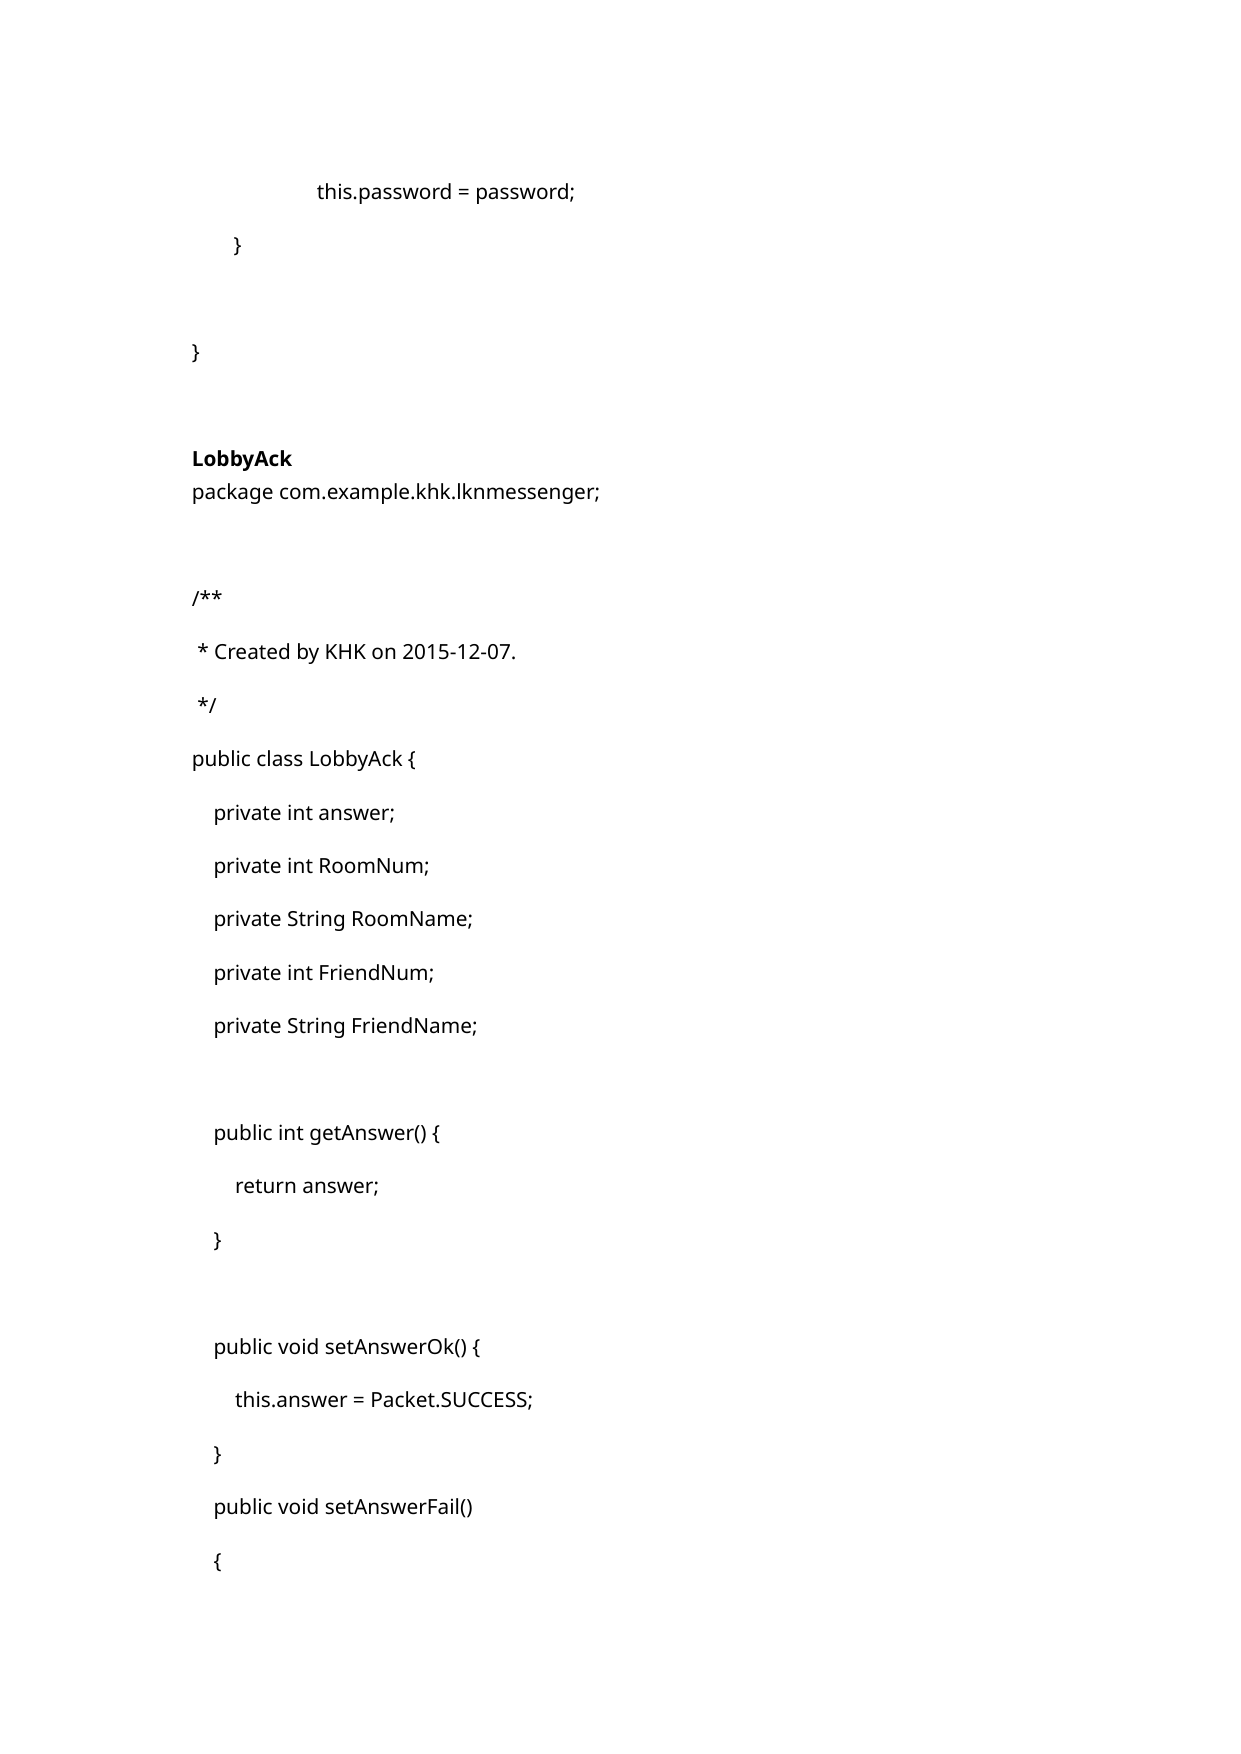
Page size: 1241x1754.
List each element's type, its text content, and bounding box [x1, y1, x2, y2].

text /** [192, 584, 1090, 612]
text { [192, 1546, 1090, 1574]
text private String RoomName; [192, 904, 1090, 933]
text */ [192, 691, 1090, 719]
text } [192, 337, 1090, 366]
text * Created by KHK on 2015-12-07. [192, 637, 1090, 666]
text } [192, 1225, 1090, 1253]
text } [192, 231, 1090, 259]
text private int RoomNum; [192, 851, 1090, 879]
text private int FriendNum; [192, 958, 1090, 986]
text public void setAnswerFail() [192, 1492, 1090, 1521]
text } [192, 1439, 1090, 1467]
text public class LobbyAck { [192, 744, 1090, 773]
text this.answer = Packet.SUCCESS; [192, 1385, 1090, 1414]
text private int answer; [192, 798, 1090, 826]
text LobbyAck package com.example.khk.lknmessenger; [192, 444, 1090, 505]
text private String FriendName; [192, 1011, 1090, 1040]
text return answer; [192, 1172, 1090, 1200]
text public int getAnswer() { [192, 1118, 1090, 1147]
text public void setAnswerOk() { [192, 1332, 1090, 1360]
text this.password = password; [192, 177, 1090, 206]
